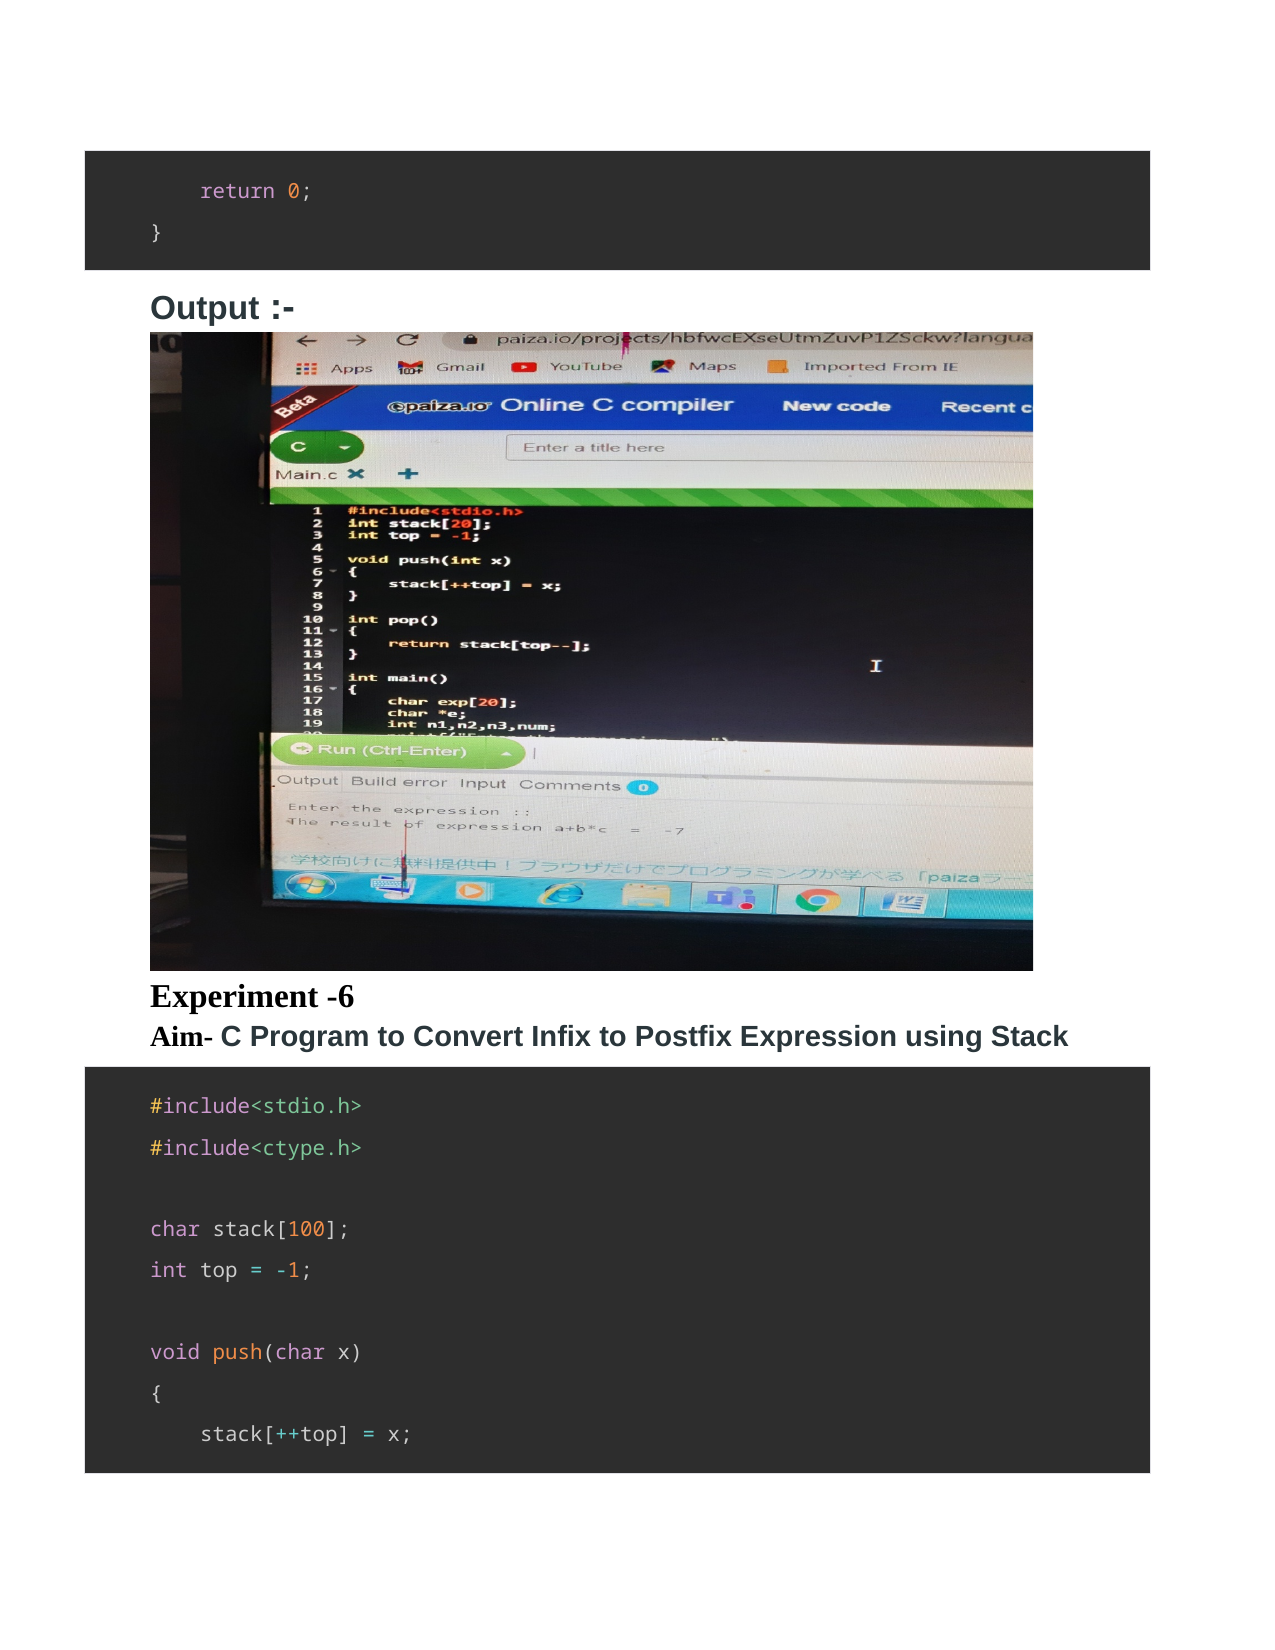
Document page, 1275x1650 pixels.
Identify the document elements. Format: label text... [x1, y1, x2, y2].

subtitle Aim- C Program to Convert Infix to Postfix Expression using Stack [150, 1019, 1125, 1053]
text char stack[100]; [85, 1188, 1150, 1229]
subtitle Output :- [150, 284, 1125, 327]
text return 0; [85, 151, 1150, 191]
text { [85, 1352, 1150, 1393]
text void push(char x) [85, 1311, 1150, 1352]
text } [85, 191, 1150, 270]
subtitle Experiment -6 [150, 976, 1125, 1014]
text #include<stdio.h> [85, 1067, 1150, 1107]
text stack[++top] = x; [85, 1393, 1150, 1473]
text int top = -1; [85, 1229, 1150, 1270]
picture [150, 332, 1034, 971]
text #include<ctype.h> [85, 1107, 1150, 1147]
